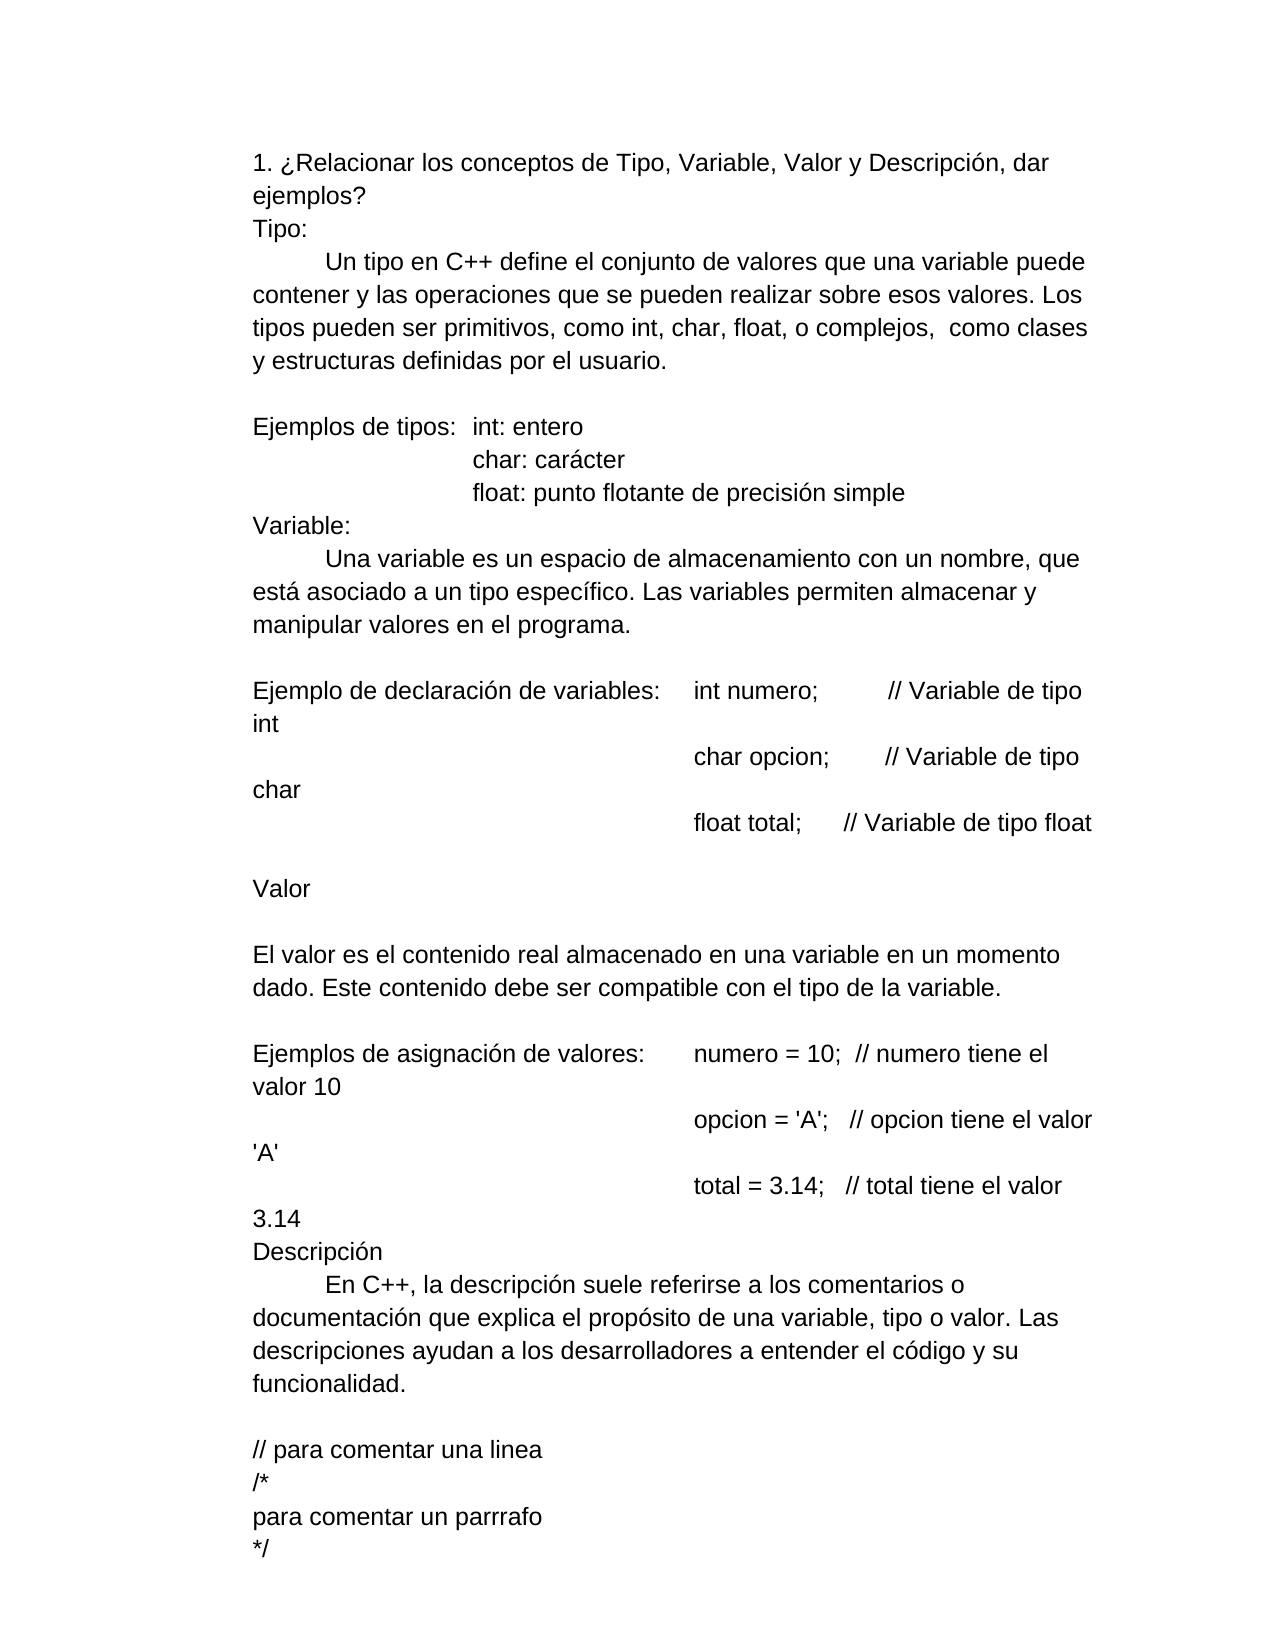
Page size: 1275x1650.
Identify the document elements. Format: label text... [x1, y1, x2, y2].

list // para comentar una linea [252, 1435, 1098, 1464]
list En C++, la descripción suele referirse a los comentarios o documentación que explica el propósito de una variable, tipo o valor. Las descripciones ayudan a los desarrolladores a entender el código y su funcionalidad. [252, 1270, 1098, 1398]
list opcion = 'A'; // opcion tiene el valor 'A' [252, 1105, 1098, 1167]
list char: carácter [252, 445, 1098, 473]
list total = 3.14; // total tiene el valor 3.14 [252, 1171, 1098, 1233]
list Ejemplo de declaración de variables: int numero; // Variable de tipo int [252, 676, 1098, 738]
list para comentar un parrrafo [252, 1501, 1098, 1530]
list Ejemplos de asignación de valores: numero = 10; // numero tiene el valor 10 [252, 1039, 1098, 1101]
list /* [252, 1468, 1098, 1497]
list Ejemplos de tipos: int: entero [252, 412, 1098, 441]
list float: punto flotante de precisión simple [252, 478, 1098, 507]
list char opcion; // Variable de tipo char [252, 742, 1098, 804]
list 1. ¿Relacionar los conceptos de Tipo, Variable, Valor y Descripción, dar ejemplos? [252, 148, 1098, 209]
list Un tipo en C++ define el conjunto de valores que una variable puede contener y las operaciones que se pueden realizar sobre esos valores. Los tipos pueden ser primitivos, como int, char, float, o complejos, como clases y estructuras definidas por el usuario. [252, 247, 1098, 374]
list Descripción [252, 1237, 1098, 1266]
list Valor [252, 874, 1098, 903]
list El valor es el contenido real almacenado en una variable en un momento dado. Este contenido debe ser compatible con el tipo de la variable. [252, 940, 1098, 1002]
list Una variable es un espacio de almacenamiento con un nombre, que está asociado a un tipo específico. Las variables permiten almacenar y manipular valores en el programa. [252, 544, 1098, 639]
list float total; // Variable de tipo float [252, 808, 1098, 837]
list Tipo: [252, 214, 1098, 242]
list */ [252, 1534, 1098, 1563]
list Variable: [252, 511, 1098, 539]
